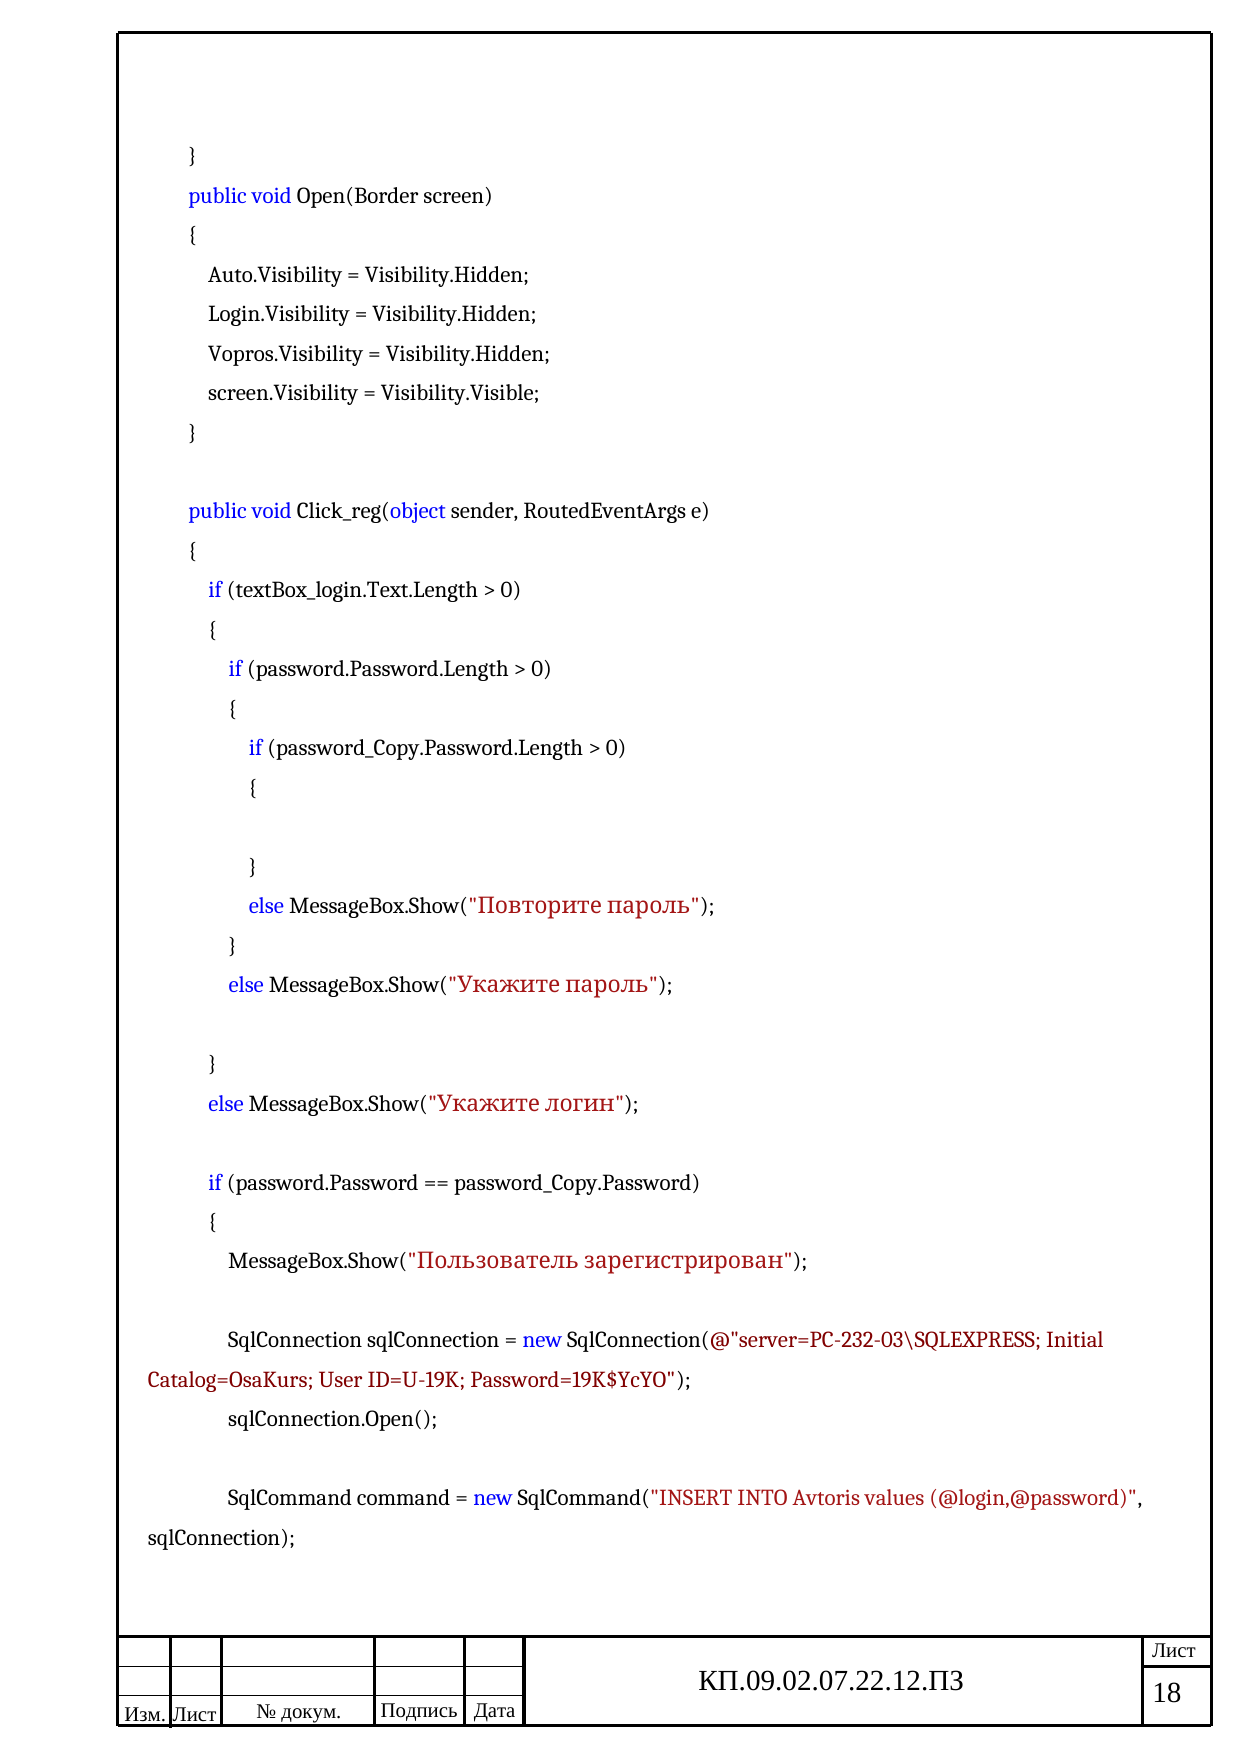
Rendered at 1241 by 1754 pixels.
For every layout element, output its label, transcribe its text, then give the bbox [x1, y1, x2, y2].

text { [148, 696, 1181, 722]
text else MessageBox.Show("Укажите логин"); [148, 1090, 1181, 1117]
text Auto.Visibility = Visibility.Hidden; [148, 261, 1181, 288]
text if (password.Password == password_Copy.Password) [148, 1169, 1181, 1196]
text } [148, 853, 1181, 880]
text { [148, 538, 1181, 564]
text if (password.Password.Length > 0) [148, 656, 1181, 682]
text { [148, 222, 1181, 248]
text Vopros.Visibility = Visibility.Hidden; [148, 340, 1181, 367]
text Login.Visibility = Visibility.Hidden; [148, 301, 1181, 327]
text } [148, 143, 1181, 169]
text { [148, 1209, 1181, 1235]
text } [148, 1051, 1181, 1077]
text screen.Visibility = Visibility.Visible; [148, 380, 1181, 406]
text { [148, 774, 1181, 801]
text else MessageBox.Show("Укажите пароль"); [148, 972, 1181, 998]
text public void Open(Border screen) [148, 182, 1181, 209]
text SqlConnection sqlConnection = new SqlConnection(@"server=PC-232-03\SQLEXPRESS; Initial Catalog=OsaKurs; User ID=U-19K; Password=19K$YcYO"); [148, 1327, 1181, 1393]
text public void Click_reg(object sender, RoutedEventArgs e) [148, 498, 1181, 524]
text else MessageBox.Show("Повторите пароль"); [148, 893, 1181, 919]
text SqlCommand command = new SqlCommand("INSERT INTO Avtoris values (@login,@password)", sqlConnection); [148, 1485, 1181, 1551]
text sqlConnection.Open(); [148, 1406, 1181, 1433]
text if (textBox_login.Text.Length > 0) [148, 577, 1181, 603]
text MessageBox.Show("Пользователь зарегистрирован"); [148, 1248, 1181, 1275]
text if (password_Copy.Password.Length > 0) [148, 735, 1181, 761]
text } [148, 932, 1181, 959]
text } [148, 419, 1181, 446]
text { [148, 617, 1181, 643]
